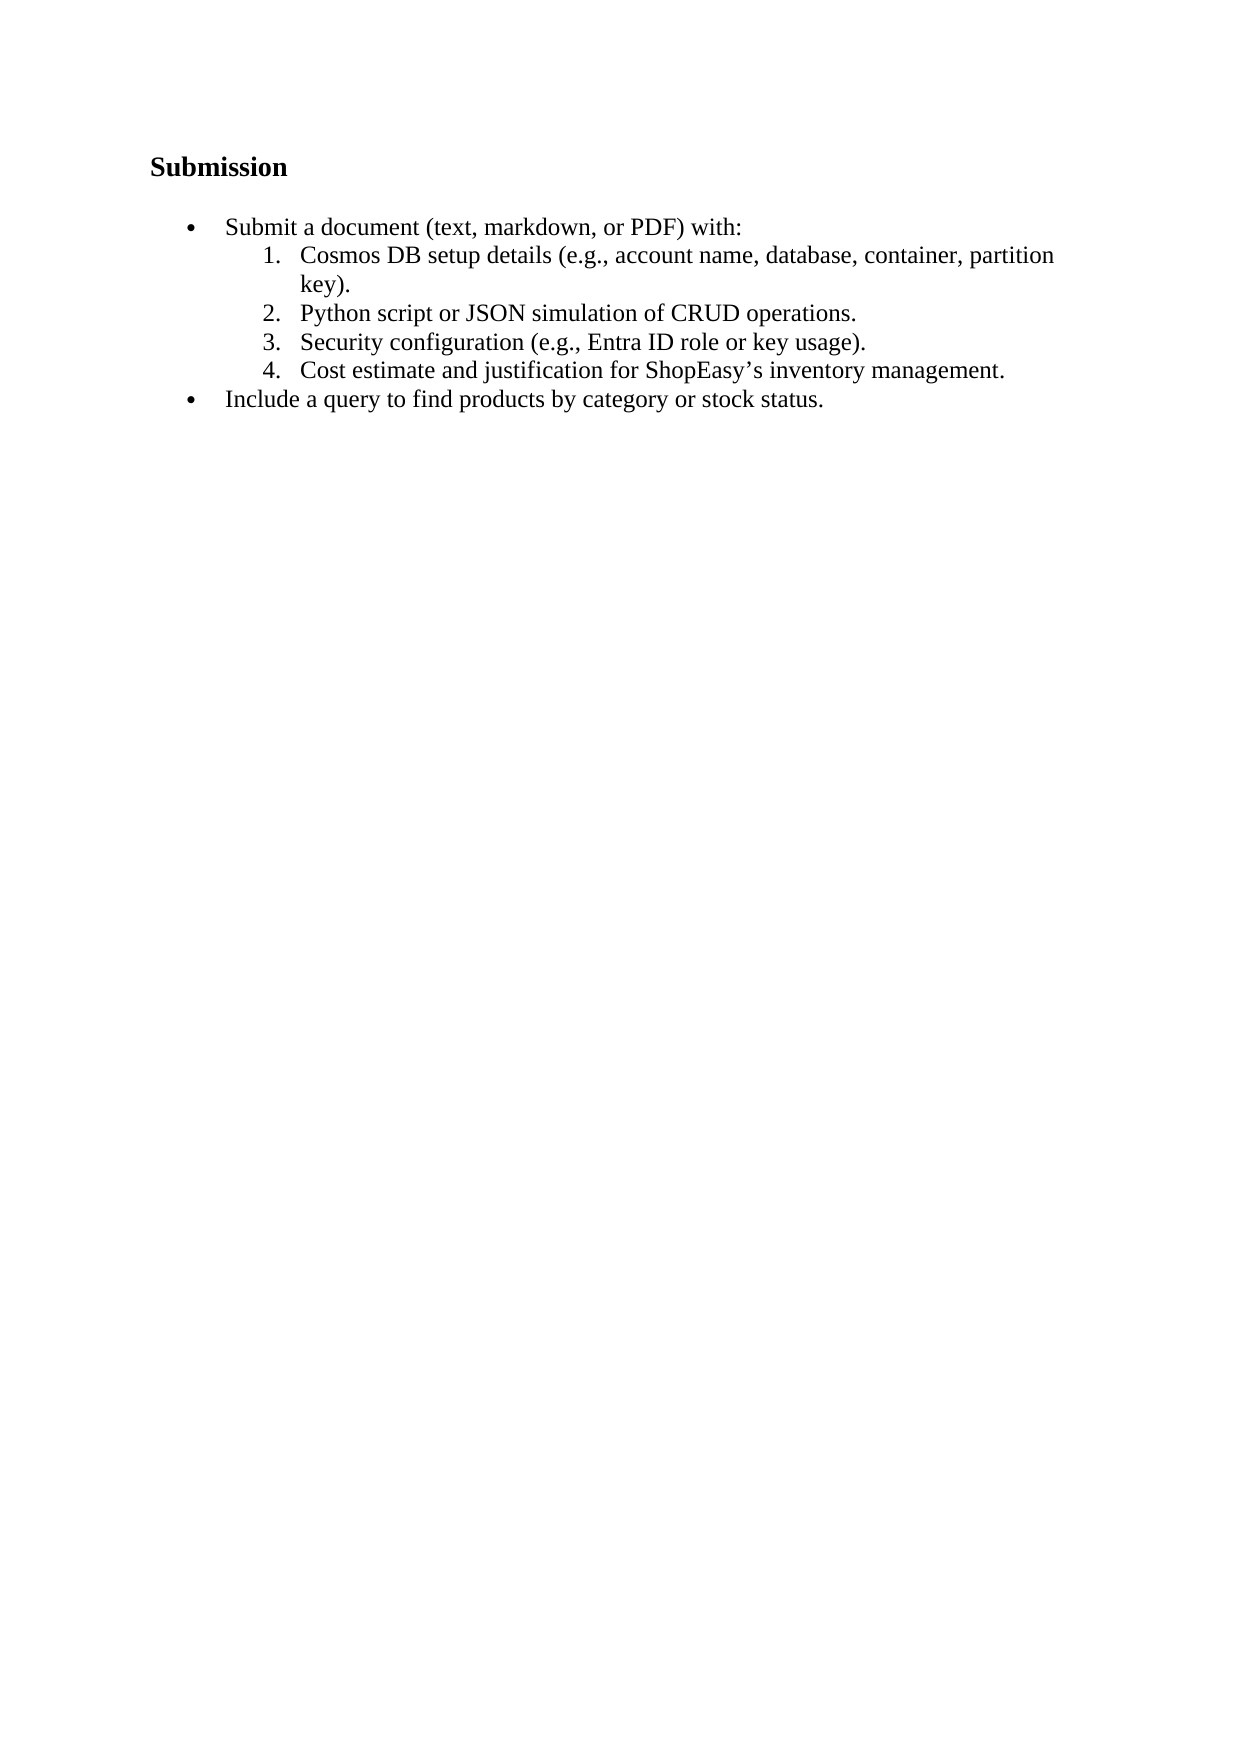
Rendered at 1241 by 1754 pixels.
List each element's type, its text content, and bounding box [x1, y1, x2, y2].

list Cost estimate and justification for ShopEasy’s inventory management. [262, 355, 1090, 384]
list Submit a document (text, markdown, or PDF) with: [187, 212, 1090, 240]
text Submission [150, 150, 1090, 182]
list Python script or JSON simulation of CRUD operations. [262, 298, 1090, 327]
list Cosmos DB setup details (e.g., account name, database, container, partition key). [262, 240, 1090, 298]
list Security configuration (e.g., Entra ID role or key usage). [262, 327, 1090, 355]
list Include a query to find products by category or stock status. [187, 384, 1090, 413]
